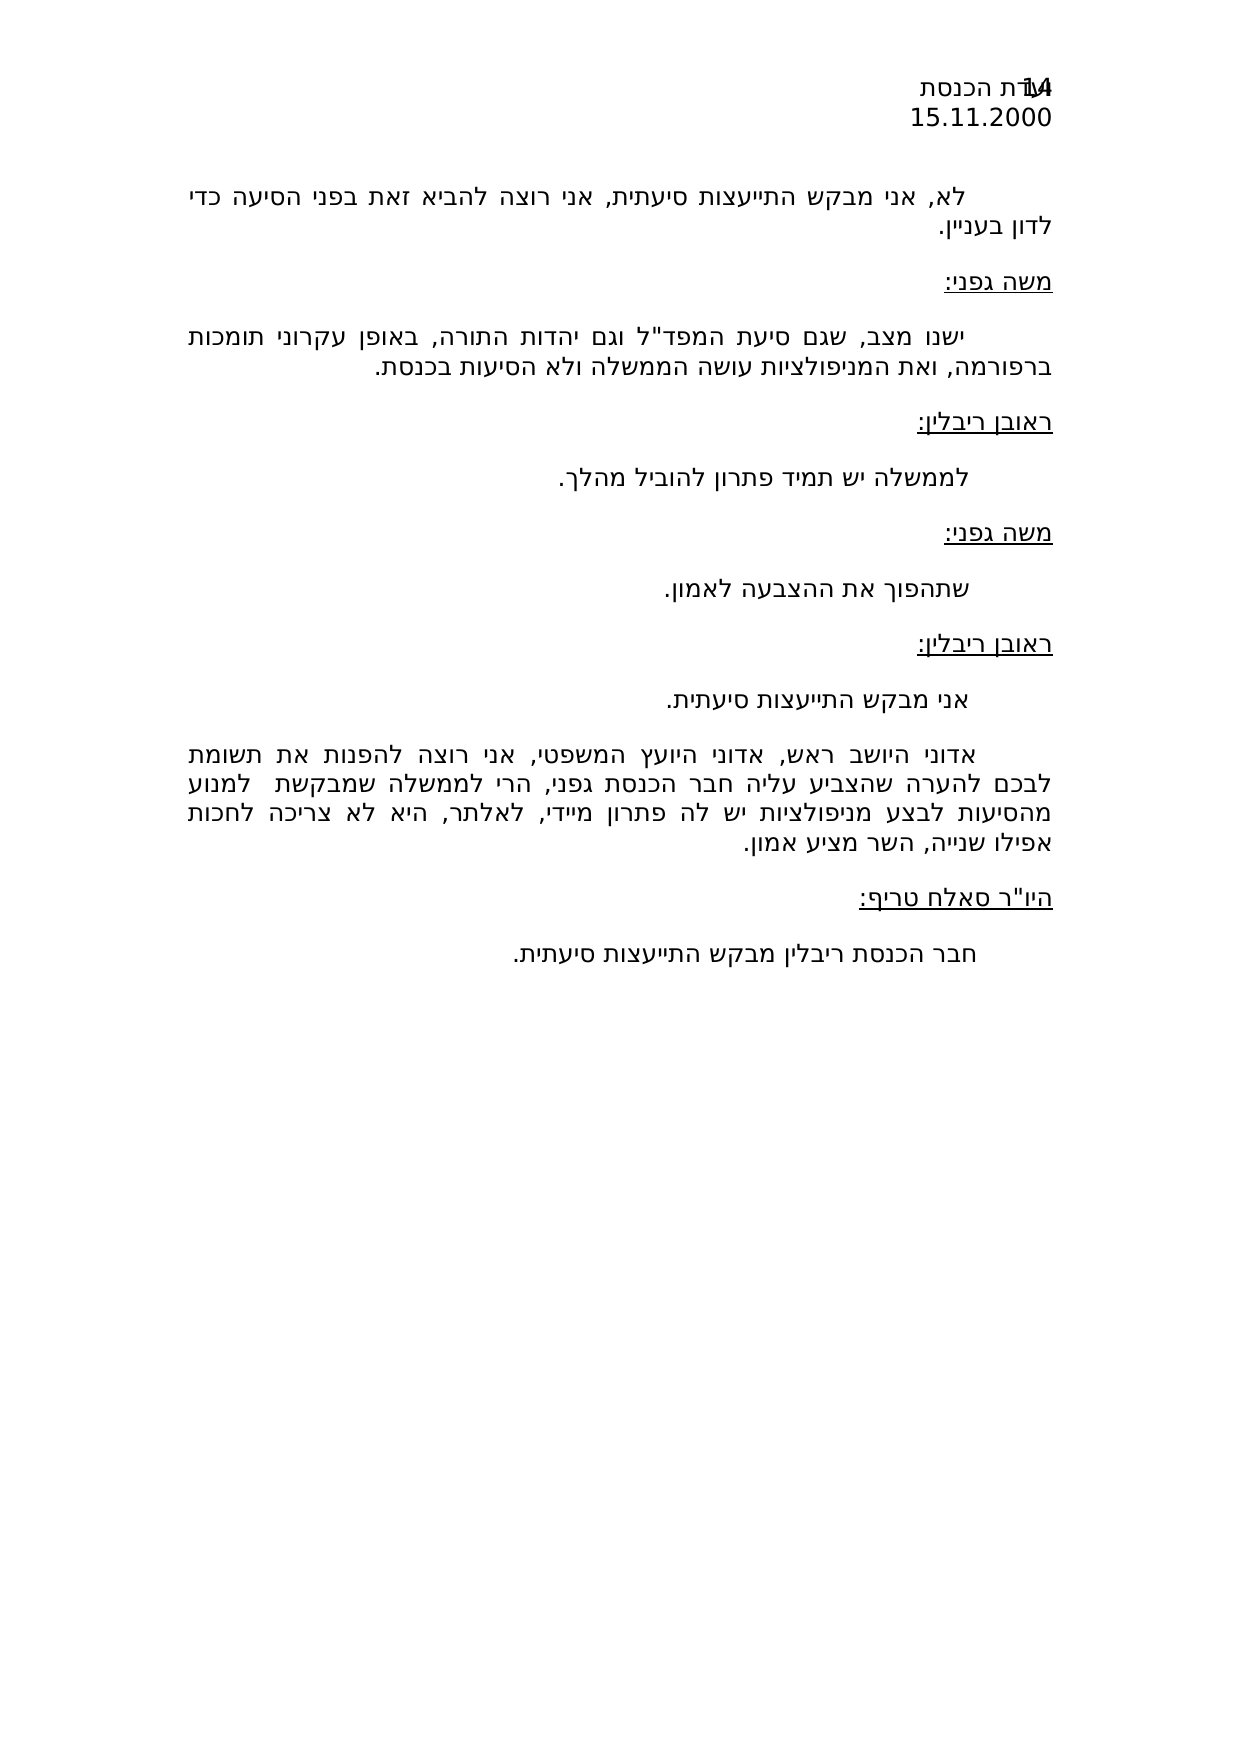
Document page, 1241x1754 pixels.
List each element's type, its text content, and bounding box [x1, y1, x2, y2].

text משה גפני: [187, 518, 1053, 547]
text לא, אני מבקש התייעצות סיעתית, אני רוצה להביא זאת בפני הסיעה כדי לדון בעניין. [187, 182, 1053, 241]
text אני מבקש התייעצות סיעתית. [187, 685, 1053, 714]
text אדוני היושב ראש, אדוני היועץ המשפטי, אני רוצה להפנות את תשומת לבכם להערה שהצביע עליה חבר הכנסת גפני, הרי לממשלה שמבקשת למנוע מהסיעות לבצע מניפולציות יש לה פתרון מיידי, לאלתר, היא לא צריכה לחכות אפילו שנייה, השר מציע אמון. [187, 740, 1053, 857]
text ראובן ריבלין: [187, 407, 1053, 436]
text משה גפני: [187, 267, 1053, 296]
text ישנו מצב, שגם סיעת המפד"ל וגם יהדות התורה, באופן עקרוני תומכות ברפורמה, ואת המניפולציות עושה הממשלה ולא הסיעות בכנסת. [187, 322, 1053, 381]
text לממשלה יש תמיד פתרון להוביל מהלך. [187, 463, 1053, 492]
text שתהפוך את ההצבעה לאמון. [187, 574, 1053, 603]
text היו"ר סאלח טריף: [187, 883, 1053, 912]
text ראובן ריבלין: [187, 629, 1053, 658]
text חבר הכנסת ריבלין מבקש התייעצות סיעתית. [187, 939, 1053, 968]
